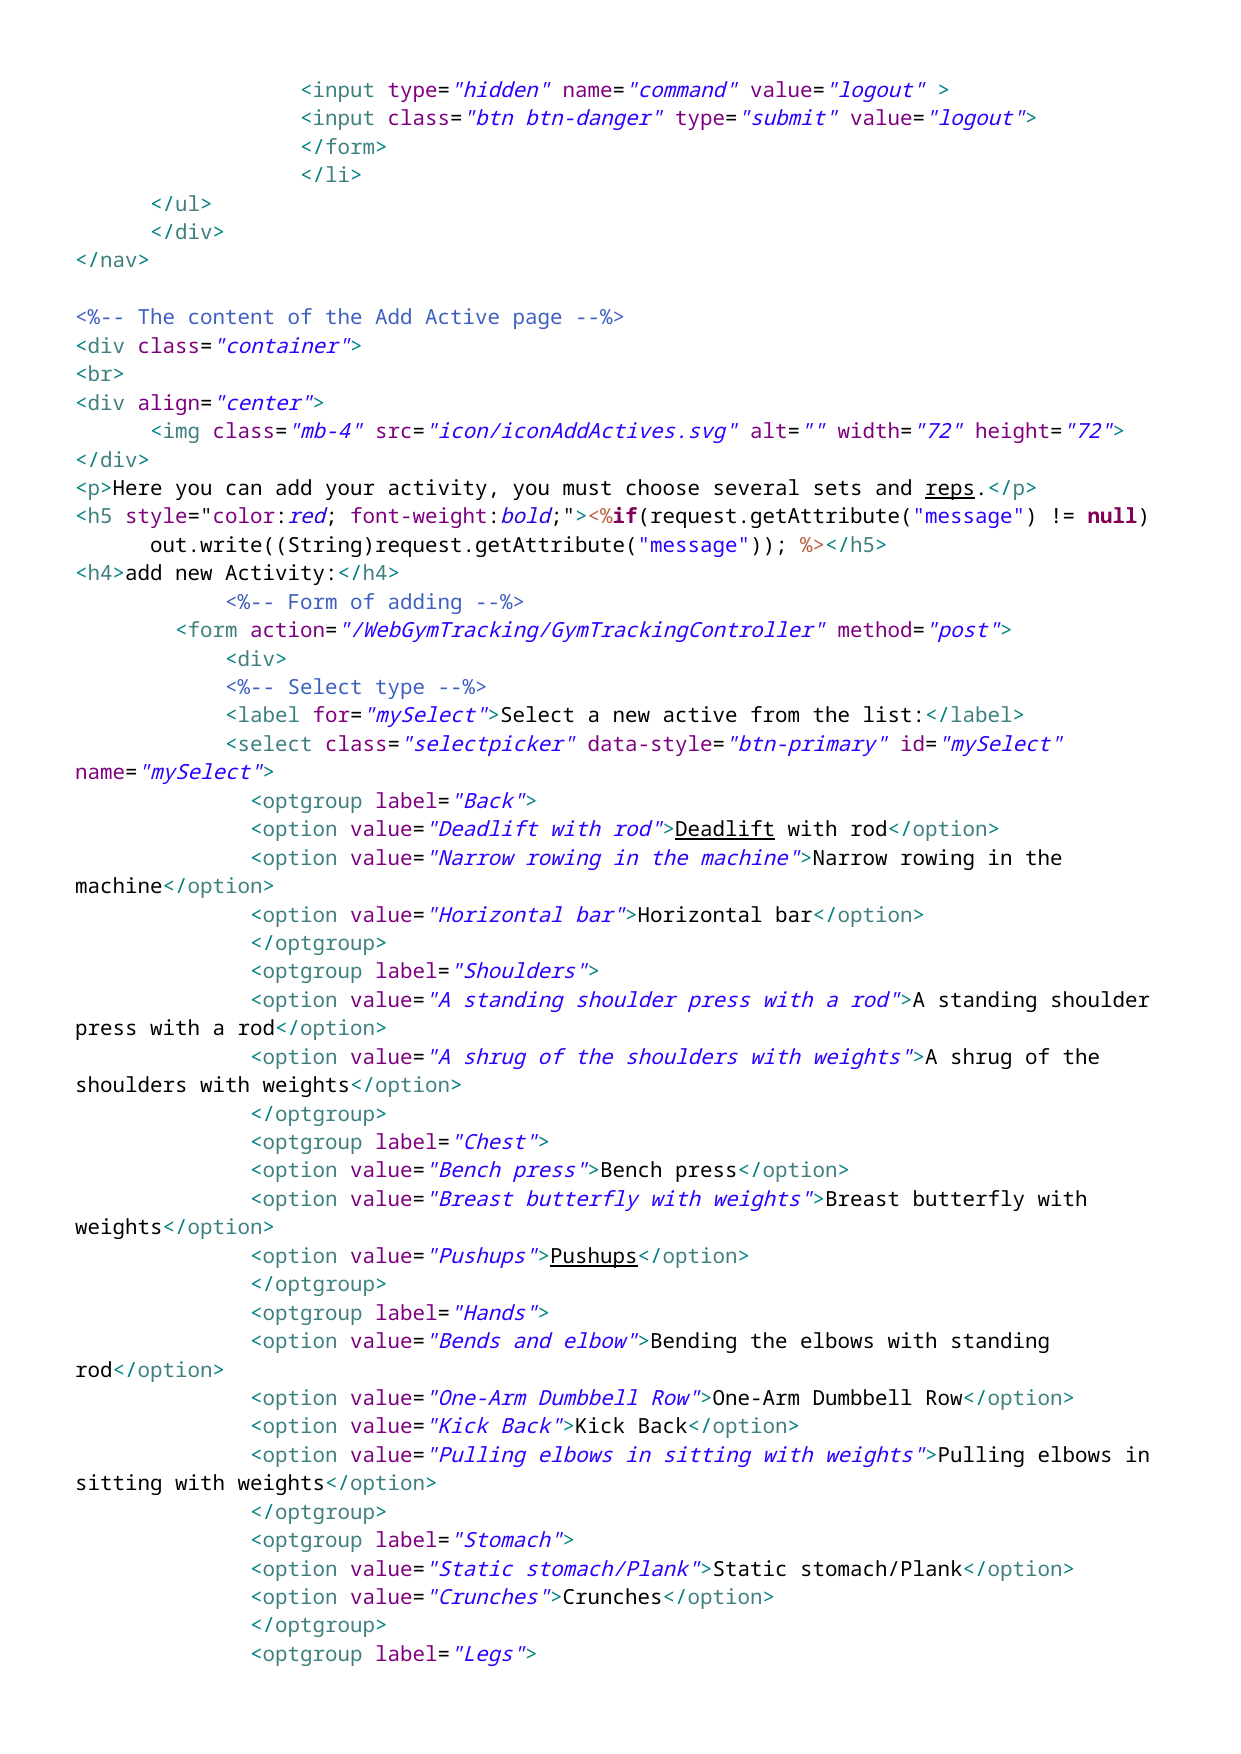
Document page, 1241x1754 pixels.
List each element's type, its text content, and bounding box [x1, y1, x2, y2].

text </ul> [75, 189, 1165, 217]
text </div> [75, 445, 1165, 473]
text <optgroup label="Stomach"> [75, 1525, 1165, 1554]
text <br> [75, 359, 1165, 388]
text <div align="center"> [75, 388, 1165, 416]
text <optgroup label="Hands"> [75, 1298, 1165, 1326]
text <option value="Bends and elbow">Bending the elbows with standing rod</option> [75, 1326, 1165, 1383]
text </nav> [75, 246, 1165, 274]
text </div> [75, 217, 1165, 246]
text </li> [75, 160, 1165, 189]
text <option value="Bench press">Bench press</option> [75, 1156, 1165, 1184]
text <optgroup label="Legs"> [75, 1639, 1165, 1667]
text <input class="btn btn-danger" type="submit" value="logout"> [75, 103, 1165, 132]
text <form action="/WebGymTracking/GymTrackingController" method="post"> [75, 615, 1165, 644]
text </form> [75, 132, 1165, 160]
text </optgroup> [75, 1497, 1165, 1525]
text <option value="Narrow rowing in the machine">Narrow rowing in the machine</option> [75, 843, 1165, 900]
text <option value="Breast butterfly with weights">Breast butterfly with weights</option> [75, 1184, 1165, 1241]
text <option value="One-Arm Dumbbell Row">One-Arm Dumbbell Row</option> [75, 1383, 1165, 1412]
text <option value="Pulling elbows in sitting with weights">Pulling elbows in sitting with weights</option> [75, 1440, 1165, 1497]
text <optgroup label="Shoulders"> [75, 957, 1165, 985]
text <option value="Crunches">Crunches</option> [75, 1582, 1165, 1611]
text <optgroup label="Back"> [75, 786, 1165, 814]
text out.write((String)request.getAttribute("message")); %></h5> [75, 530, 1165, 558]
text <option value="A standing shoulder press with a rod">A standing shoulder press with a rod</option> [75, 985, 1165, 1042]
text <%-- Form of adding --%> [75, 587, 1165, 615]
text <option value="A shrug of the shoulders with weights">A shrug of the shoulders with weights</option> [75, 1042, 1165, 1099]
text <img class="mb-4" src="icon/iconAddActives.svg" alt="" width="72" height="72"> [75, 416, 1165, 445]
text <input type="hidden" name="command" value="logout" > [75, 75, 1165, 103]
text <label for="mySelect">Select a new active from the list:</label> [75, 701, 1165, 729]
text <option value="Pushups">Pushups</option> [75, 1241, 1165, 1269]
text <div> [75, 644, 1165, 672]
text <option value="Deadlift with rod">Deadlift with rod</option> [75, 814, 1165, 843]
text </optgroup> [75, 1099, 1165, 1127]
text <option value="Kick Back">Kick Back</option> [75, 1412, 1165, 1440]
text <optgroup label="Chest"> [75, 1127, 1165, 1156]
text <h4>add new Activity:</h4> [75, 558, 1165, 587]
text <%-- The content of the Add Active page --%> [75, 302, 1165, 331]
text <option value="Horizontal bar">Horizontal bar</option> [75, 900, 1165, 928]
text <%-- Select type --%> [75, 672, 1165, 701]
text <option value="Static stomach/Plank">Static stomach/Plank</option> [75, 1554, 1165, 1582]
text <p>Here you can add your activity, you must choose several sets and reps.</p> [75, 473, 1165, 502]
text </optgroup> [75, 1611, 1165, 1639]
text <h5 style="color:red; font-weight:bold;"><%if(request.getAttribute("message") != null) [75, 502, 1165, 530]
text </optgroup> [75, 1269, 1165, 1298]
text <div class="container"> [75, 331, 1165, 359]
text <select class="selectpicker" data-style="btn-primary" id="mySelect" name="mySelect"> [75, 729, 1165, 786]
text </optgroup> [75, 928, 1165, 957]
